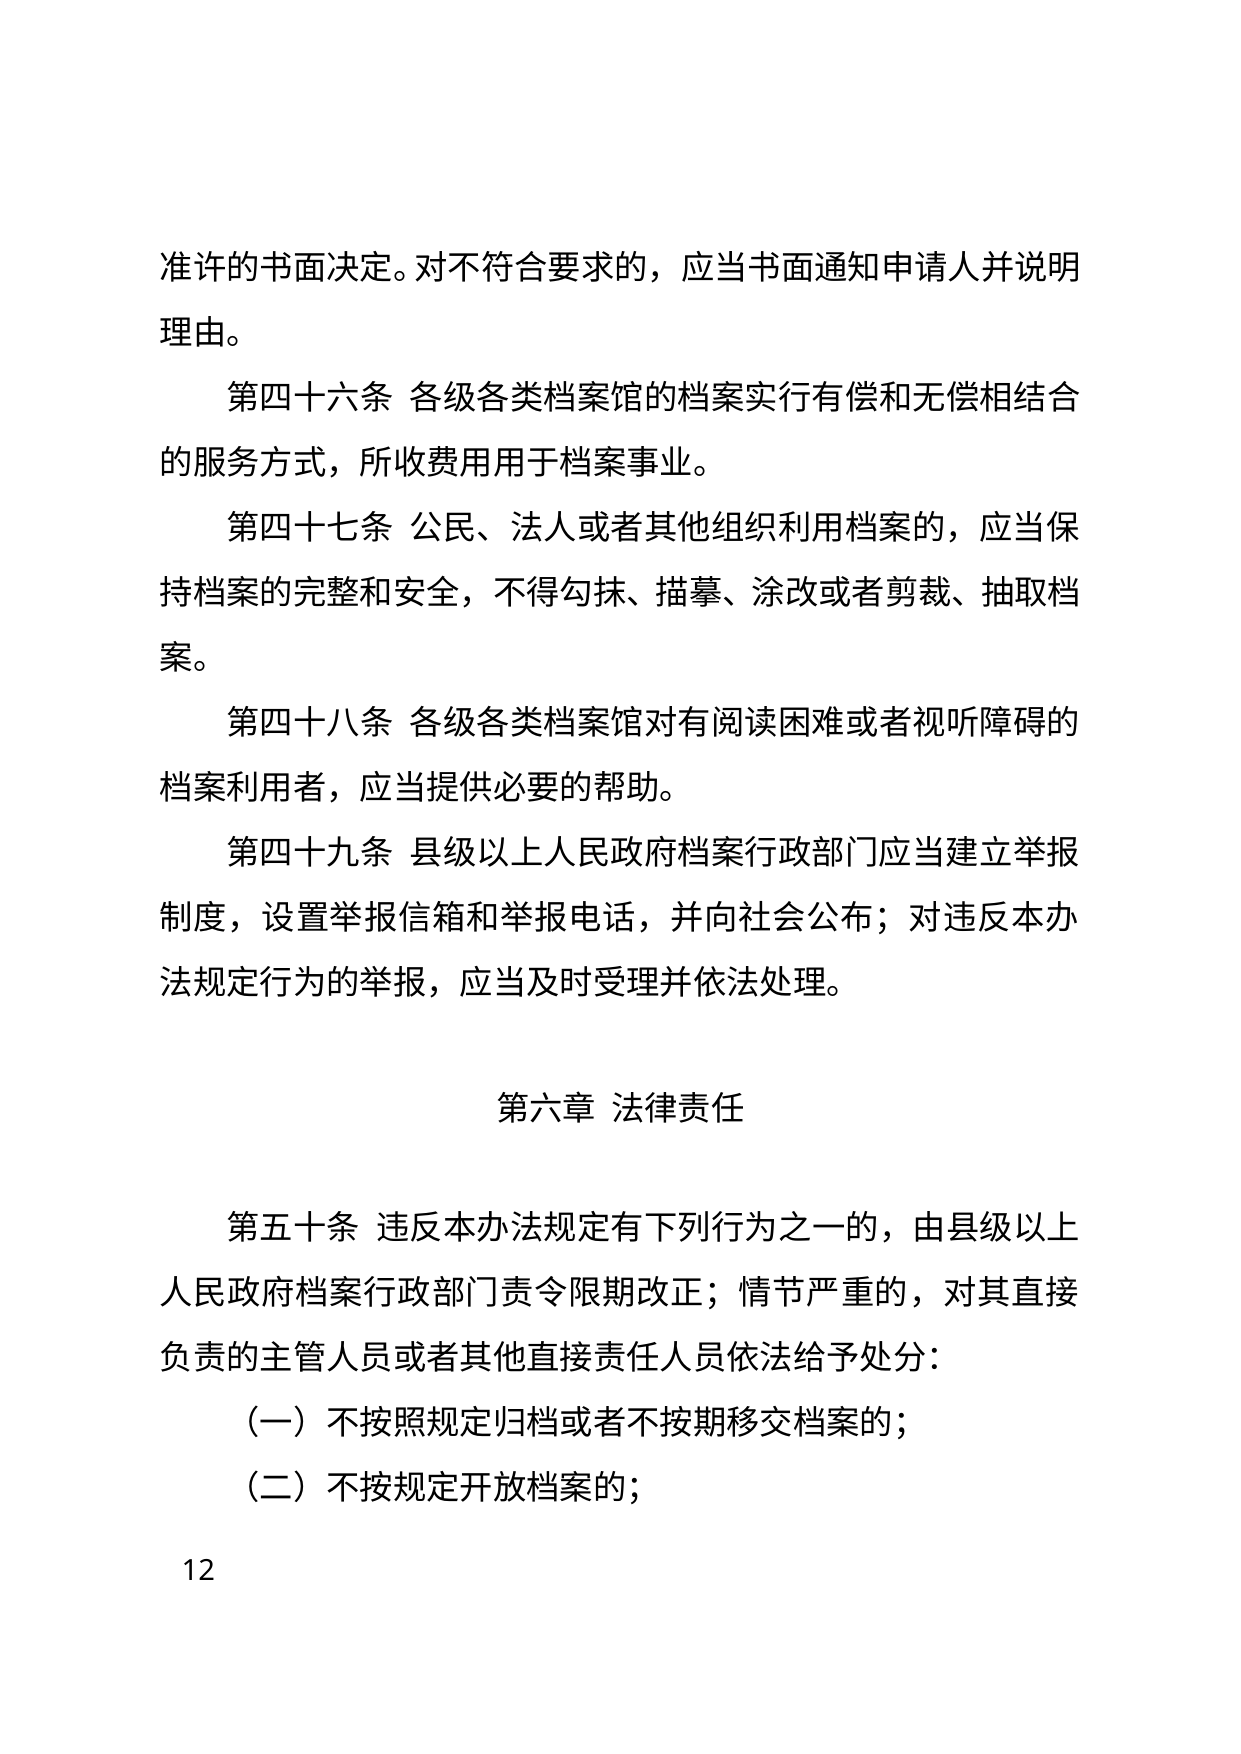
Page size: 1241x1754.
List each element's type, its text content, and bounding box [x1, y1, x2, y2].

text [159, 1388, 1081, 1518]
text 第四十八条 各级各类档案馆对有阅读困难或者视听障碍的档案利用者，应当提供必要的帮助。 [159, 883, 1081, 1013]
text 综合档案馆应当自收到申请之日起15个工作日内作出是否准许的书面决定。对不符合要求的，应当书面通知申请人并说明理由。 [159, 363, 1081, 558]
text 第四十七条 公民、法人或者其他组织利用档案的，应当保持档案的完整和安全，不得勾抹、描摹、涂改或者剪裁、抽取档案。 [159, 688, 1081, 883]
text 第四十五条 公民、法人和其他组织需要利用综合档案馆尚未开放的档案的，应当向保存该档案的综合档案馆提出申请。 [159, 233, 1081, 363]
text 第六章 法律责任 [159, 1268, 1081, 1328]
text 第四十六条 各级各类档案馆的档案实行有偿和无偿相结合的服务方式，所收费用用于档案事业。 [159, 558, 1081, 688]
text 第四十九条 县级以上人民政府档案行政部门应当建立举报制度，设置举报信箱和举报电话，并向社会公布；对违反本办法规定行为的举报，应当及时受理并依法处理。 [159, 1013, 1081, 1208]
